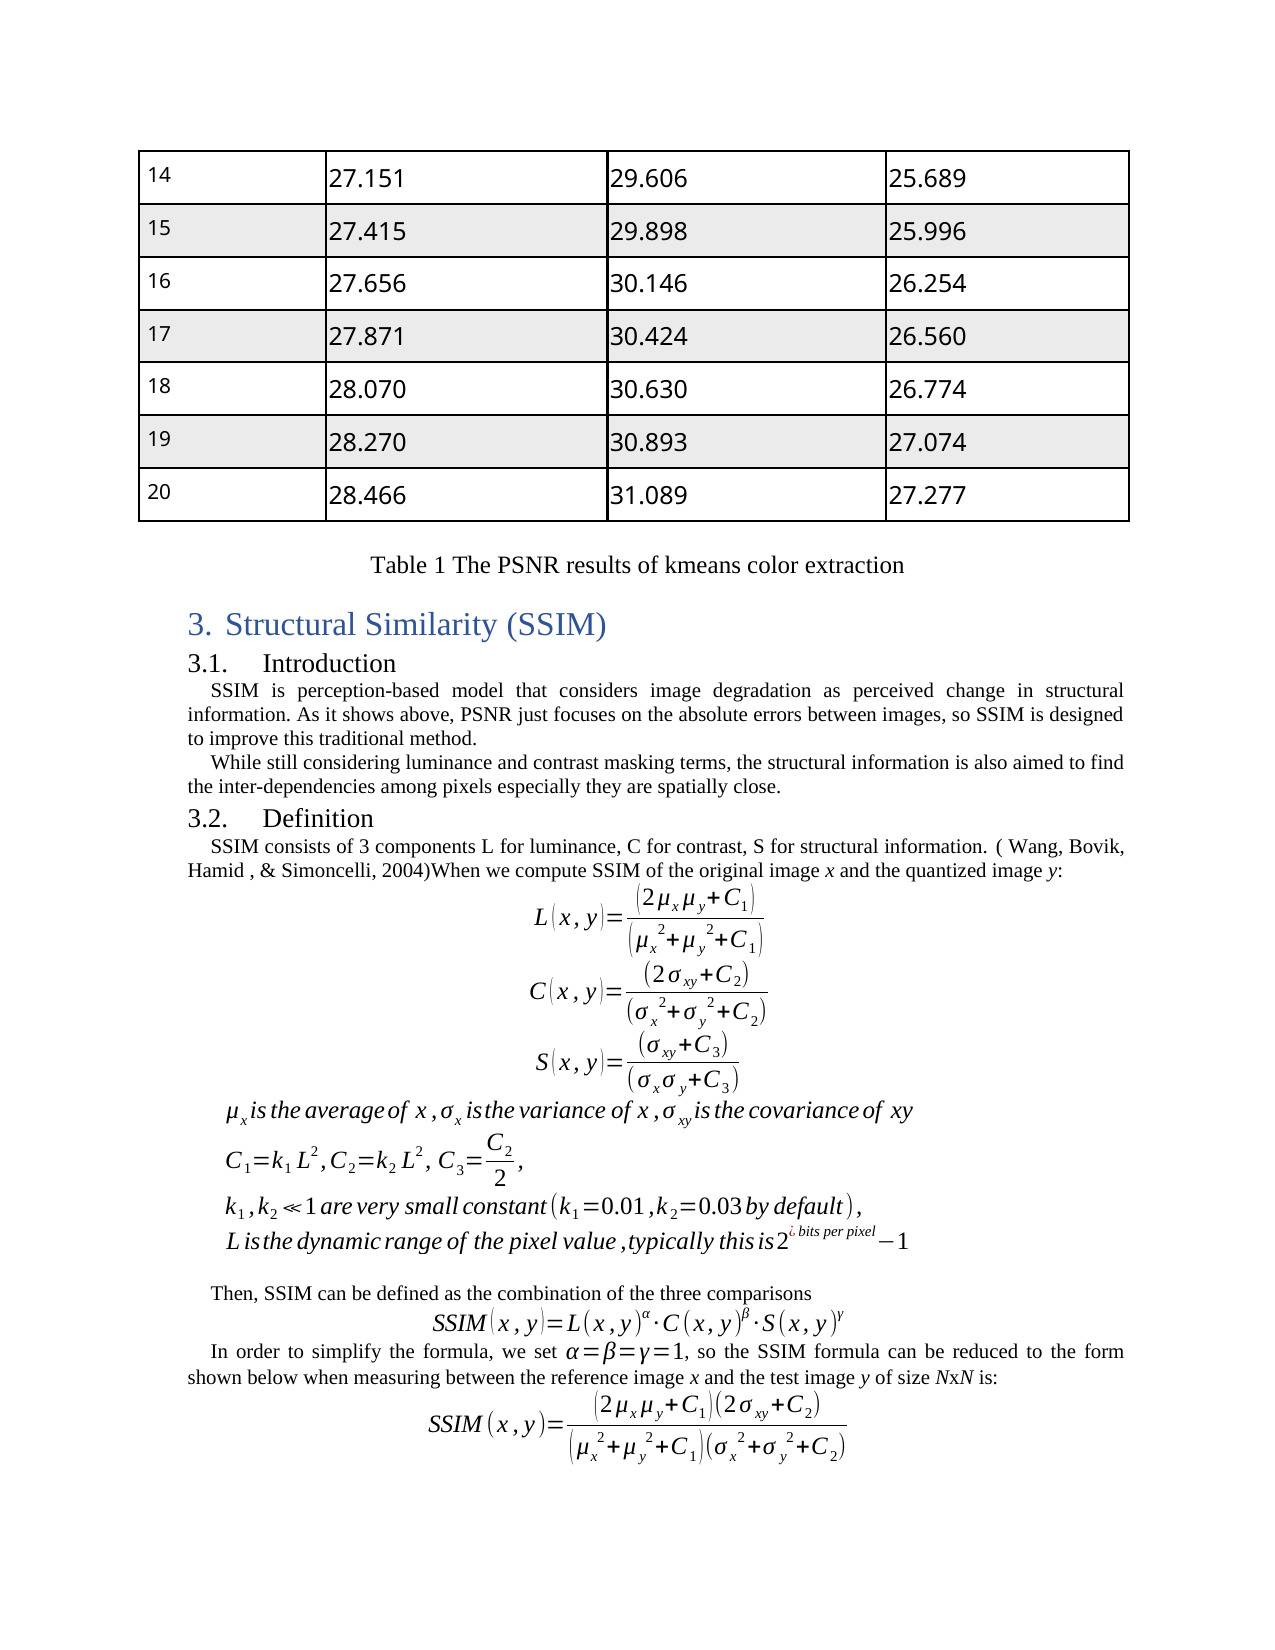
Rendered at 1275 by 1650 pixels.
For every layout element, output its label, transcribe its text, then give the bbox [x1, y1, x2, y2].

table_cell 30.630 [609, 363, 885, 414]
table_cell 31.089 [609, 469, 885, 520]
table_cell 15 [140, 205, 325, 256]
table_cell 25.996 [887, 205, 1128, 256]
text Table 1 The PSNR results of kmeans color extraction [150, 551, 1125, 579]
table_cell 17 [140, 311, 325, 361]
table_cell 28.466 [327, 469, 606, 520]
subtitle Structural Similarity (SSIM) [187, 604, 1125, 643]
subtitle Definition [187, 802, 1125, 833]
text In order to simplify the formula, we set , so the SSIM formula can be reduced to the form shown below when measuring between the reference image x and the test image y of size NxN is: [187, 1337, 1125, 1389]
table_cell 30.893 [609, 416, 885, 467]
table_cell 27.871 [327, 311, 606, 361]
table_cell 27.415 [327, 205, 606, 256]
table_cell 26.774 [887, 363, 1128, 414]
table_cell 27.151 [327, 152, 606, 203]
text SSIM is perception-based model that considers image degradation as perceived change in structural information. As it shows above, PSNR just focuses on the absolute errors between images, so SSIM is designed to improve this traditional method. [187, 678, 1125, 750]
text While still considering luminance and contrast masking terms, the structural information is also aimed to find the inter-dependencies among pixels especially they are spatially close. [187, 750, 1125, 798]
table_cell 20 [140, 469, 325, 520]
table_cell 28.270 [327, 416, 606, 467]
table_cell 18 [140, 363, 325, 414]
table_cell 30.146 [609, 258, 885, 308]
table_cell 19 [140, 416, 325, 467]
text Then, SSIM can be defined as the combination of the three comparisons [187, 1280, 1125, 1304]
table_cell 27.656 [327, 258, 606, 308]
table_cell 27.074 [887, 416, 1128, 467]
subtitle Introduction [187, 647, 1125, 678]
table_cell 29.606 [609, 152, 885, 203]
table_cell 16 [140, 258, 325, 308]
table_cell 26.254 [887, 258, 1128, 308]
table_cell 28.070 [327, 363, 606, 414]
table_cell 27.277 [887, 469, 1128, 520]
table_cell 14 [140, 152, 325, 203]
text SSIM consists of 3 components L for luminance, C for contrast, S for structural information. When we compute SSIM of the original image x and the quantized image y: [187, 833, 1125, 882]
table_cell 26.560 [887, 311, 1128, 361]
table_cell 30.424 [609, 311, 885, 361]
table_cell 29.898 [609, 205, 885, 256]
table_cell 25.689 [887, 152, 1128, 203]
